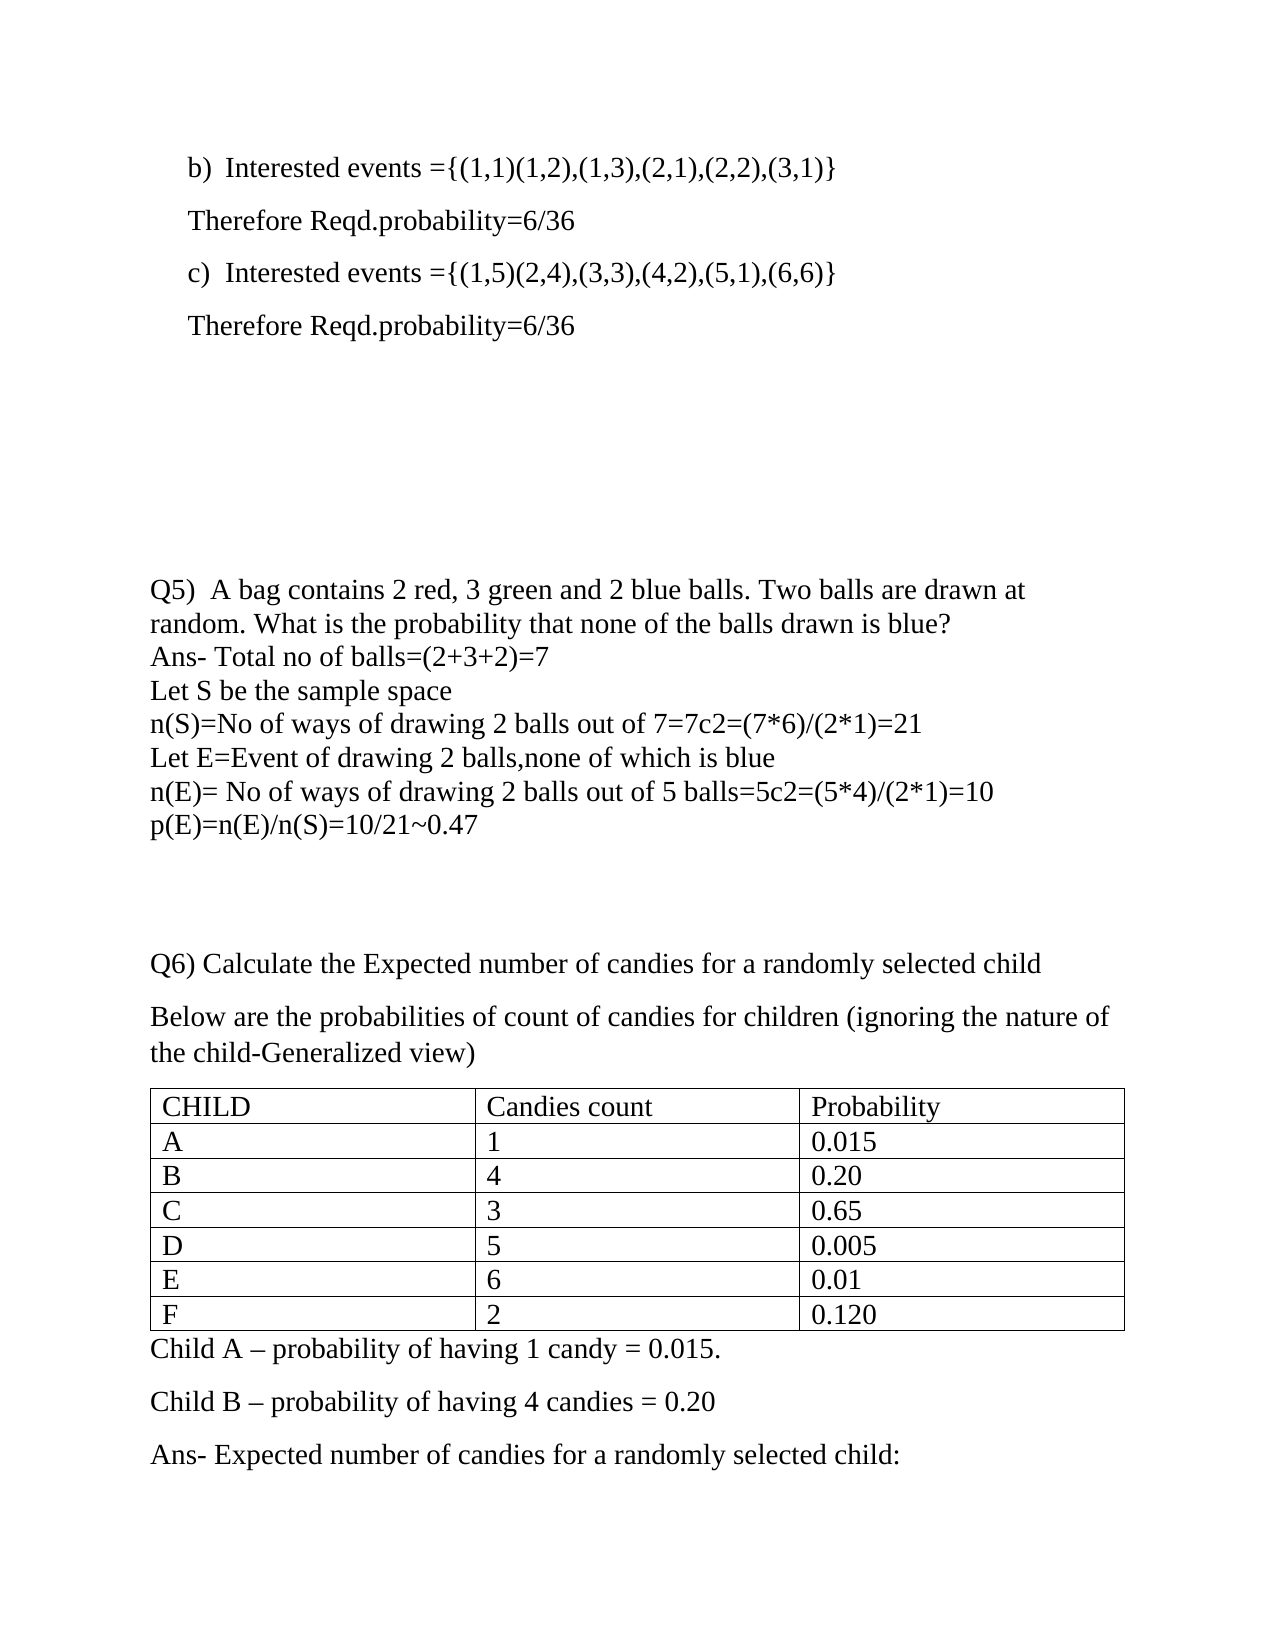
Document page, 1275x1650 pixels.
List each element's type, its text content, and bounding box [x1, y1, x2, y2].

table_cell 2 [476, 1297, 799, 1330]
table_cell 0.20 [800, 1159, 1124, 1192]
table_cell 3 [476, 1193, 799, 1227]
table_cell 0.120 [800, 1297, 1124, 1330]
table_cell B [151, 1159, 475, 1192]
text Q6) Calculate the Expected number of candies for a randomly selected child [150, 946, 1125, 980]
table_cell 0.015 [800, 1124, 1124, 1157]
table_cell 0.01 [800, 1262, 1124, 1296]
table_cell 5 [476, 1228, 799, 1261]
text n(E)= No of ways of drawing 2 balls out of 5 balls=5c2=(5*4)/(2*1)=10 [150, 774, 1125, 807]
text Therefore Reqd.probability=6/36 [187, 203, 1125, 236]
table_header CHILD [151, 1089, 475, 1123]
text Ans- Expected number of candies for a randomly selected child: [150, 1437, 1125, 1471]
table_header Probability [800, 1089, 1124, 1123]
text Let S be the sample space [150, 673, 1125, 707]
list Interested events ={(1,1)(1,2),(1,3),(2,1),(2,2),(3,1)} [187, 150, 1125, 183]
table_cell A [151, 1124, 475, 1157]
text Let E=Event of drawing 2 balls,none of which is blue [150, 740, 1125, 774]
text Child A – probability of having 1 candy = 0.015. [150, 1331, 1125, 1365]
table_cell F [151, 1297, 475, 1330]
text n(S)=No of ways of drawing 2 balls out of 7=7c2=(7*6)/(2*1)=21 [150, 707, 1125, 740]
list Interested events ={(1,5)(2,4),(3,3),(4,2),(5,1),(6,6)} [187, 256, 1125, 289]
text Ans- Total no of balls=(2+3+2)=7 [150, 639, 1125, 673]
table_cell C [151, 1193, 475, 1227]
table_cell 6 [476, 1262, 799, 1296]
table_cell E [151, 1262, 475, 1296]
text Q5) A bag contains 2 red, 3 green and 2 blue balls. Two balls are drawn at random. What is the probability that none of the balls drawn is blue? [150, 572, 1125, 639]
table_cell 1 [476, 1124, 799, 1157]
table_cell 0.005 [800, 1228, 1124, 1261]
text Child B – probability of having 4 candies = 0.20 [150, 1384, 1125, 1418]
table_cell 0.65 [800, 1193, 1124, 1227]
text Therefore Reqd.probability=6/36 [187, 308, 1125, 342]
table_cell D [151, 1228, 475, 1261]
table_cell 4 [476, 1159, 799, 1192]
table_header Candies count [476, 1089, 799, 1123]
text Below are the probabilities of count of candies for children (ignoring the nature of the child-Generalized view) [150, 999, 1125, 1069]
text p(E)=n(E)/n(S)=10/21~0.47 [150, 807, 1125, 841]
